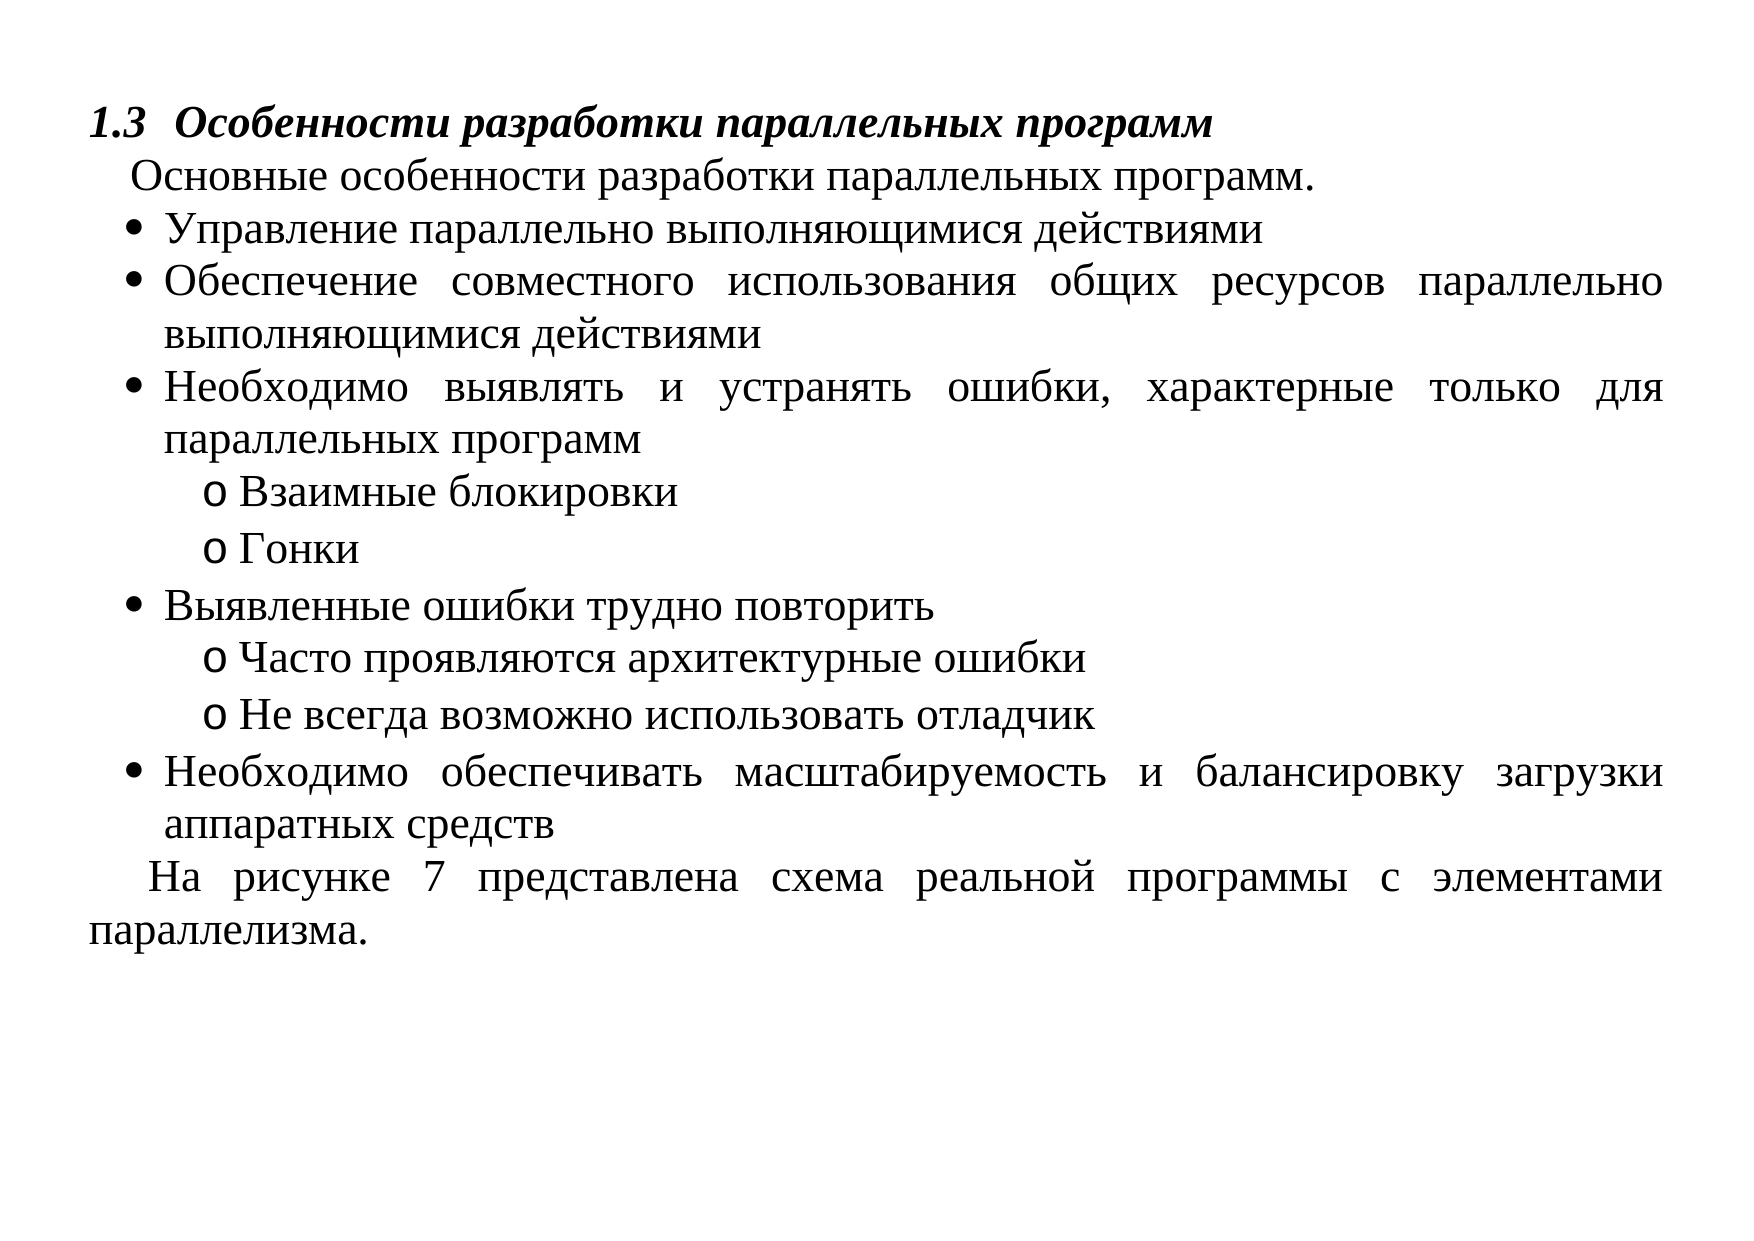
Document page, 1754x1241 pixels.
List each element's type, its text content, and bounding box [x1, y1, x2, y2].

list Гонки [201, 521, 1665, 577]
list Не всегда возможно использовать отладчик [201, 687, 1665, 743]
list Взаимные блокировки [201, 464, 1665, 521]
text Особенности разработки параллельных программ [89, 95, 1665, 148]
list Выявленные ошибки трудно повторить [126, 577, 1665, 630]
list Часто проявляются архитектурные ошибки [201, 630, 1665, 687]
list Обеспечение совместного использования общих ресурсов параллельно выполняющимися действиями [126, 253, 1665, 358]
list Необходимо обеспечивать масштабируемость и балансировку загрузки аппаратных средств [126, 743, 1665, 849]
text Основные особенности разработки параллельных программ. [89, 148, 1665, 200]
list Необходимо выявлять и устранять ошибки, характерные только для параллельных программ [126, 358, 1665, 464]
list Управление параллельно выполняющимися действиями [126, 200, 1665, 253]
text На рисунке 7 представлена схема реальной программы с элементами параллелизма. [89, 849, 1665, 954]
